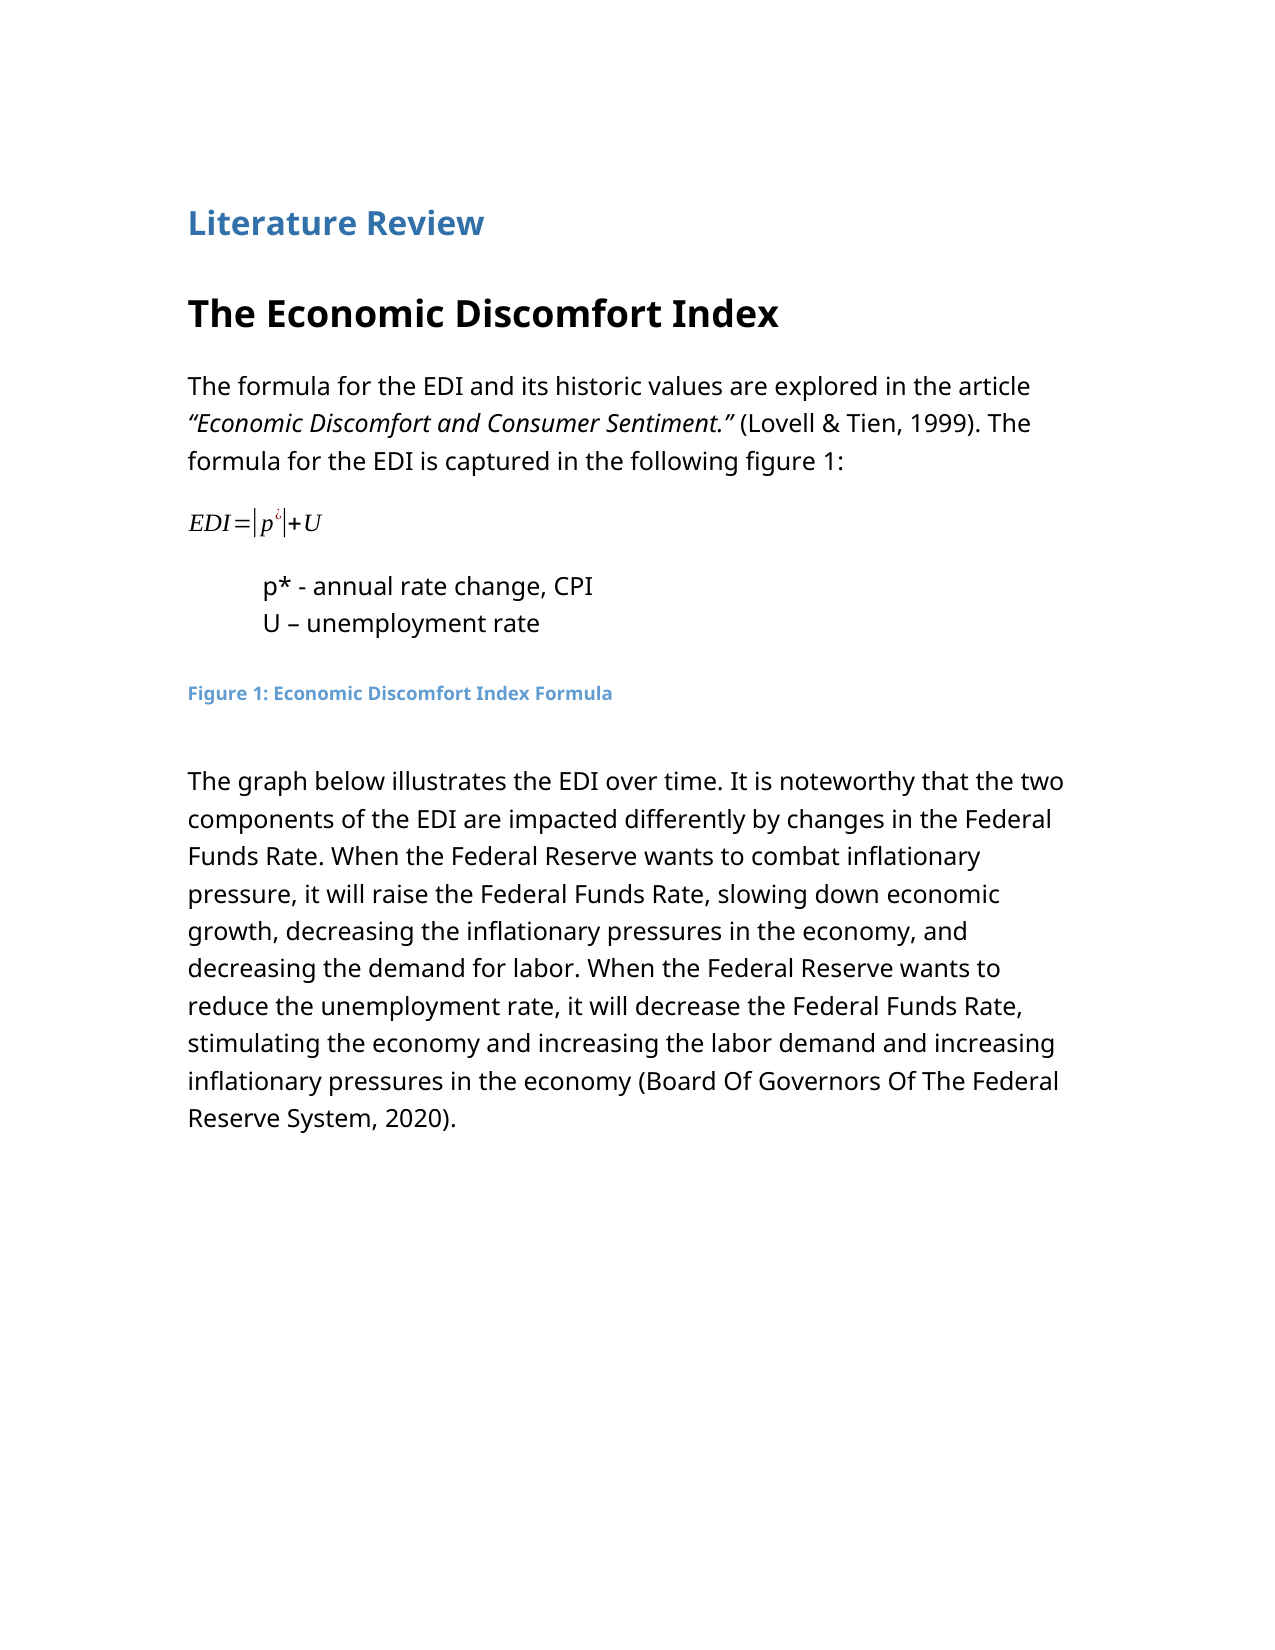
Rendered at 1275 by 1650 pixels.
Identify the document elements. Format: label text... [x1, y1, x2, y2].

subtitle The Economic Discomfort Index [187, 287, 1087, 338]
subtitle Literature Review [187, 200, 1087, 245]
text The formula for the EDI and its historic values are explored in the article “Economic Discomfort and Consumer Sentiment.” . The formula for the EDI is captured in the following figure 1: [187, 368, 1087, 477]
text The graph below illustrates the EDI over time. It is noteworthy that the two components of the EDI are impacted differently by changes in the Federal Funds Rate. When the Federal Reserve wants to combat inflationary pressure, it will raise the Federal Funds Rate, slowing down economic growth, decreasing the inflationary pressures in the economy, and decreasing the demand for labor. When the Federal Reserve wants to reduce the unemployment rate, it will decrease the Federal Funds Rate, stimulating the economy and increasing the labor demand and increasing inflationary pressures in the economy. [187, 764, 1087, 1135]
text U – unemployment rate [262, 606, 1087, 639]
text p* - annual rate change, CPI [262, 568, 1087, 602]
text Figure 1: Economic Discomfort Index Formula [187, 680, 1087, 706]
